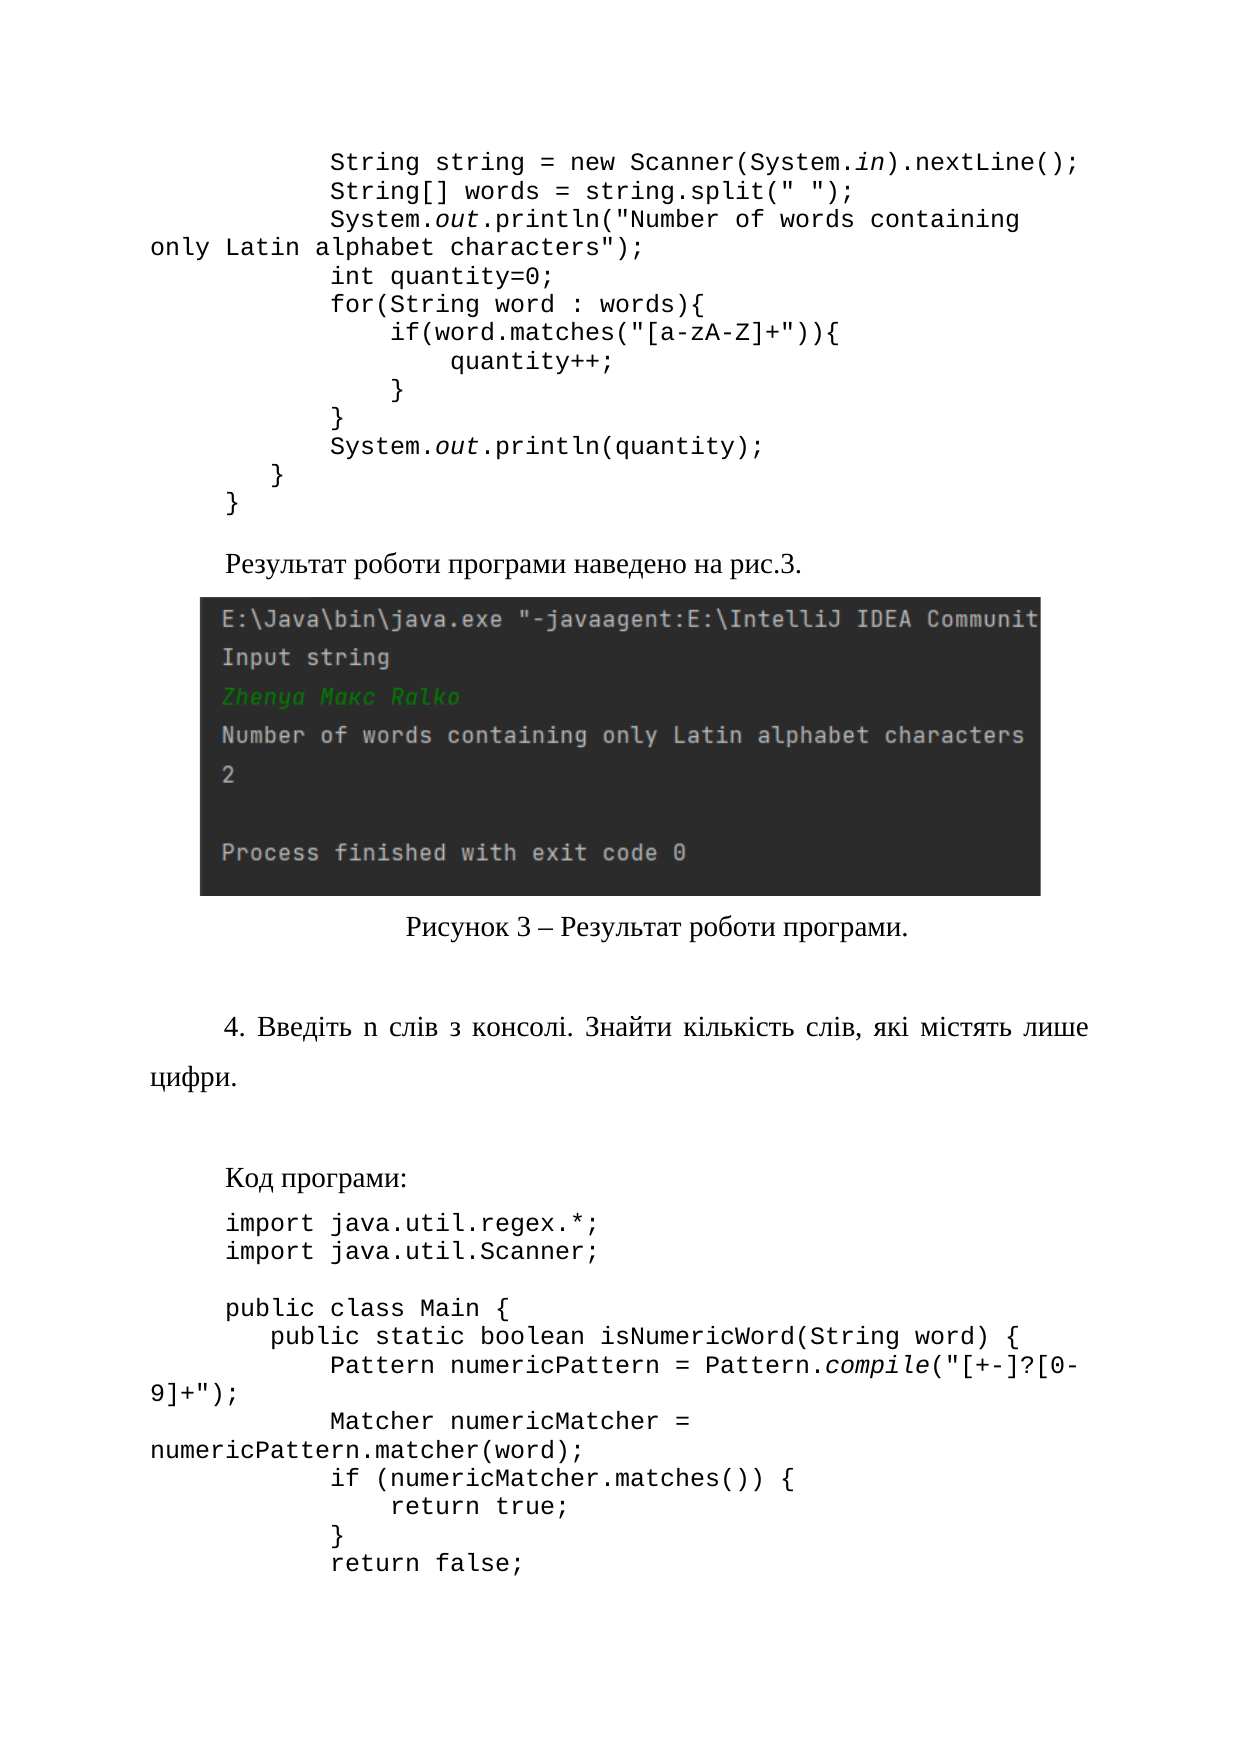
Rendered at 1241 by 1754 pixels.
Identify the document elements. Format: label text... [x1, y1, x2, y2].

text import java.util.regex.*; [150, 1211, 1090, 1239]
text Matcher numericMatcher = numericPattern.matcher(word); [150, 1409, 1090, 1466]
text public static boolean isNumericWord(String word) { [150, 1324, 1090, 1352]
text for(String word : words){ [150, 292, 1090, 320]
text } [150, 405, 1090, 433]
text public class Main { [150, 1296, 1090, 1324]
text quantity++; [150, 348, 1090, 377]
text Результат роботи програми наведено на рис.3. [150, 547, 1090, 580]
text Код програми: [150, 1160, 1090, 1194]
text Pattern numericPattern = Pattern.compile("[+-]?[0-9]+"); [150, 1352, 1090, 1409]
text int quantity=0; [150, 263, 1090, 292]
picture [199, 597, 1041, 896]
text import java.util.Scanner; [150, 1239, 1090, 1267]
text System.out.println(quantity); [150, 433, 1090, 462]
text if (numericMatcher.matches()) { [150, 1466, 1090, 1494]
text } [150, 377, 1090, 405]
text } [150, 490, 1090, 518]
text return false; [150, 1551, 1090, 1579]
text } [150, 462, 1090, 490]
text String[] words = string.split(" "); [150, 178, 1090, 207]
text 4. Введіть n слів з консолі. Знайти кількість слів, які містять лише цифри. [150, 1009, 1090, 1093]
text } [150, 1522, 1090, 1551]
text String string = new Scanner(System.in).nextLine(); [150, 150, 1090, 178]
text System.out.println("Number of words containing only Latin alphabet characters"); [150, 207, 1090, 263]
text Риcунок 3 – Результат роботи програми. [150, 909, 1090, 942]
text if(word.matches("[a-zA-Z]+")){ [150, 320, 1090, 348]
text return true; [150, 1494, 1090, 1522]
